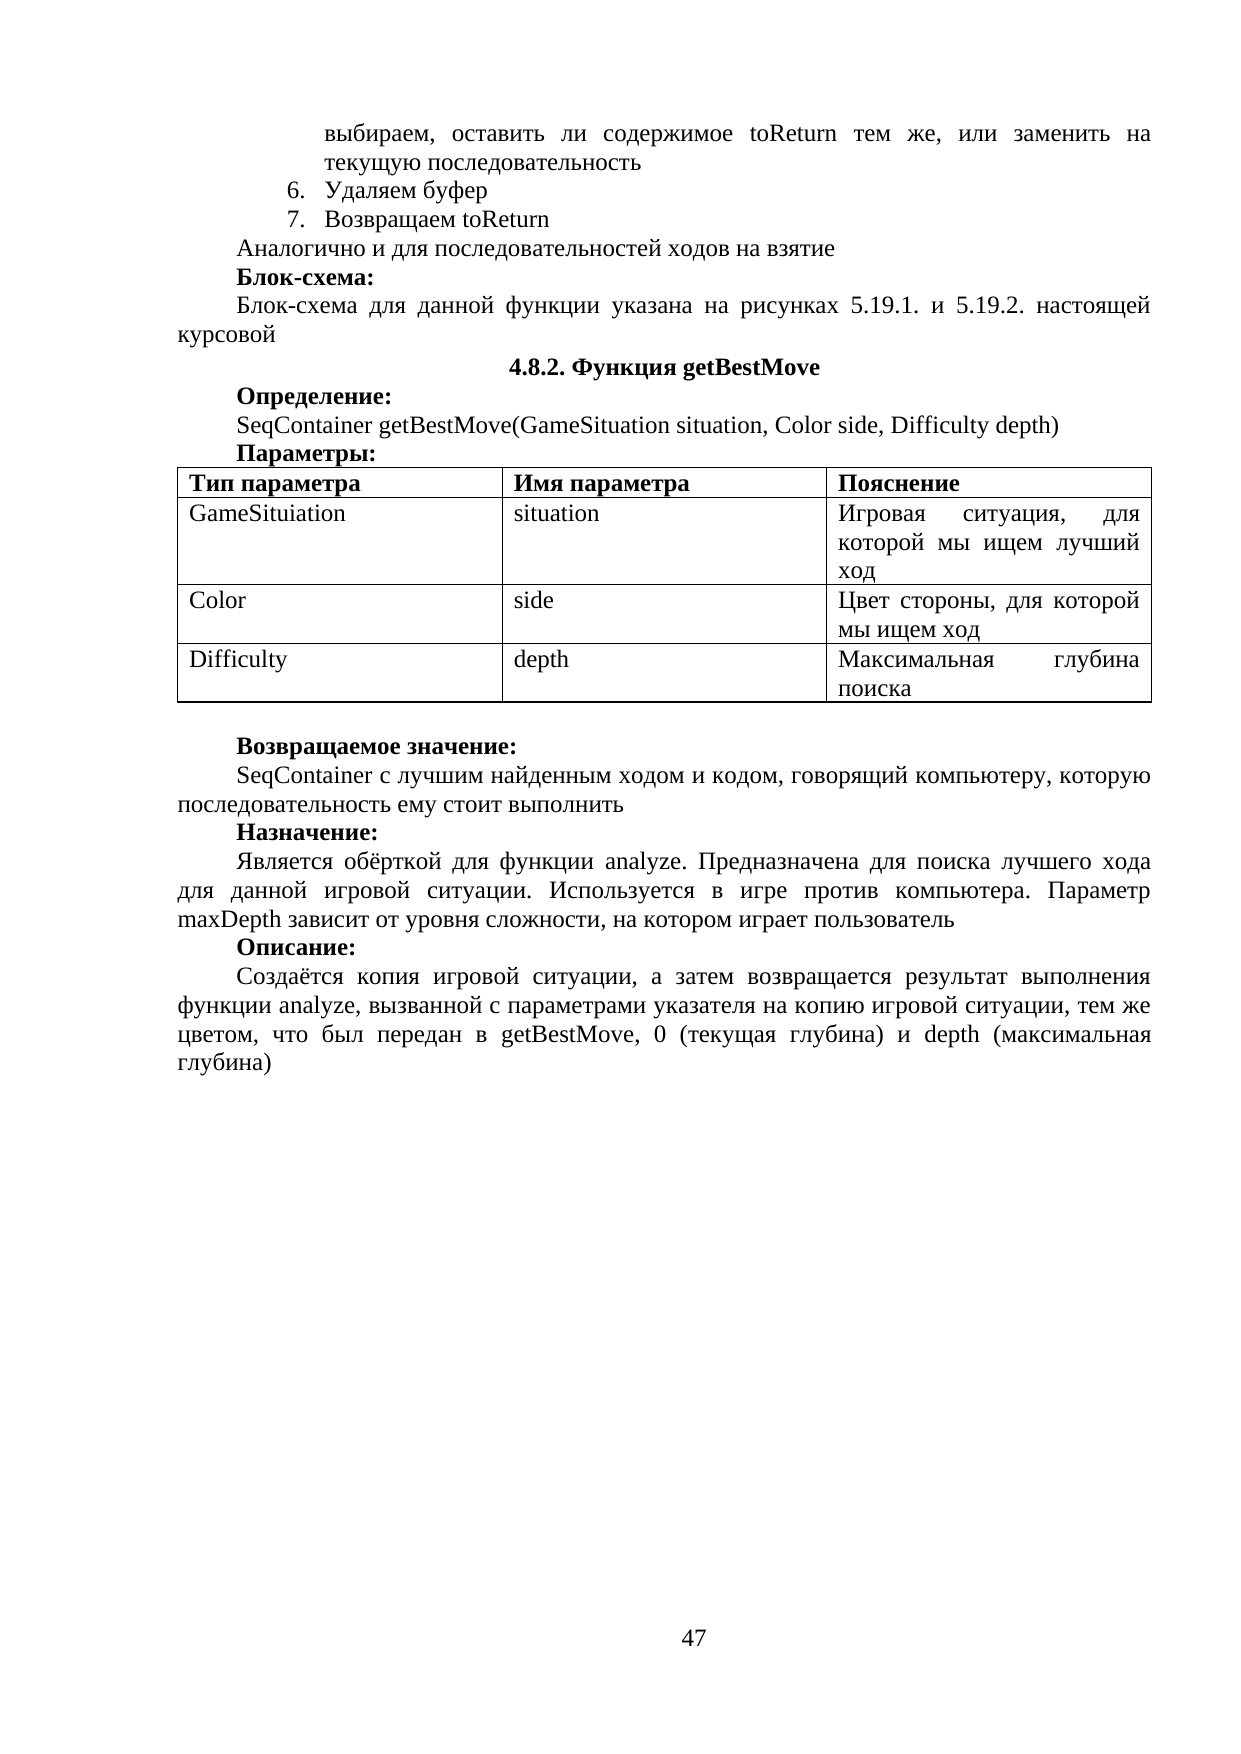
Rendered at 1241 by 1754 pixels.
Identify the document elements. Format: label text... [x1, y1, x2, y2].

text Является обёрткой для функции analyze. Предназначена для поиска лучшего хода для данной игровой ситуации. Используется в игре против компьютера. Параметр maxDepth зависит от уровня сложности, на котором играет пользователь [177, 846, 1152, 932]
table_cell Максимальная глубина поиска [827, 644, 1151, 701]
table_cell situation [503, 498, 826, 584]
text SeqContainer getBestMove(GameSituation situation, Color side, Difficulty depth) [177, 410, 1152, 438]
text SeqContainer с лучшим найденным ходом и кодом, говорящий компьютеру, которую последовательность ему стоит выполнить [177, 760, 1152, 817]
subtitle Функция getBestMove [177, 352, 1152, 381]
text Назначение: [177, 817, 1152, 846]
table_cell GameSituiation [178, 498, 502, 584]
table_cell Difficulty [178, 644, 502, 701]
table_cell depth [503, 644, 826, 701]
list Удаляем буфер [287, 176, 1152, 204]
text Описание: [177, 932, 1152, 961]
table_cell Цвет стороны, для которой мы ищем ход [827, 585, 1151, 643]
list Возвращаем toReturn [287, 204, 1152, 233]
text Возвращаемое значение: [177, 731, 1152, 760]
table_cell side [503, 585, 826, 643]
table_cell Color [178, 585, 502, 643]
text Блок-схема для данной функции указана на рисунках 5.19.1. и 5.19.2. настоящей курсовой [177, 291, 1152, 348]
text Аналогично и для последовательностей ходов на взятие [177, 233, 1152, 262]
table_header Пояснение [827, 468, 1151, 497]
text Создаётся копия игровой ситуации, а затем возвращается результат выполнения функции analyze, вызванной с параметрами указателя на копию игровой ситуации, тем же цветом, что был передан в getBestMove, 0 (текущая глубина) и depth (максимальная глубина) [177, 961, 1152, 1076]
table_cell Игровая ситуация, для которой мы ищем лучший ход [827, 498, 1151, 584]
table_header Тип параметра [178, 468, 502, 497]
text Параметры: [177, 438, 1152, 467]
text Определение: [177, 381, 1152, 410]
text Блок-схема: [177, 262, 1152, 291]
table_header Имя параметра [503, 468, 826, 497]
